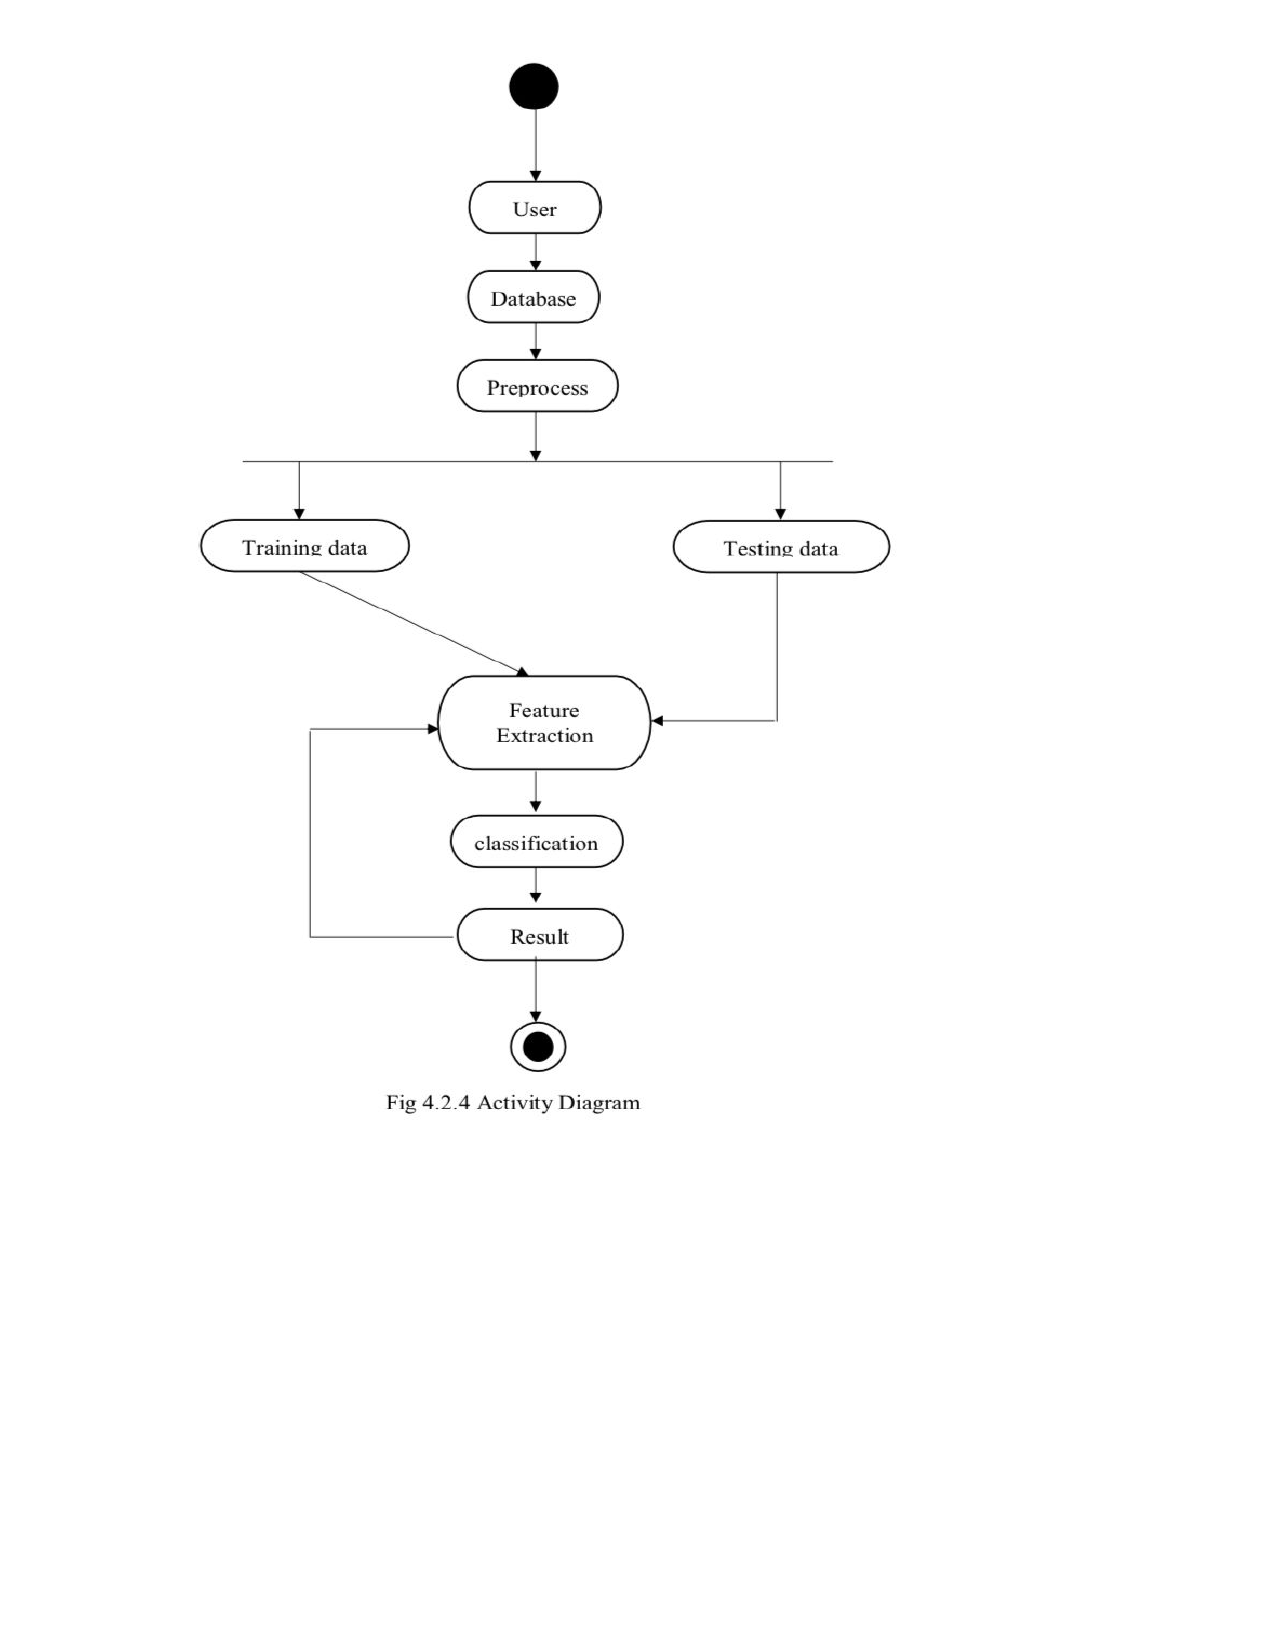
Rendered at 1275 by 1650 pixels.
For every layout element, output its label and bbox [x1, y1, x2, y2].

picture [93, 56, 961, 1161]
